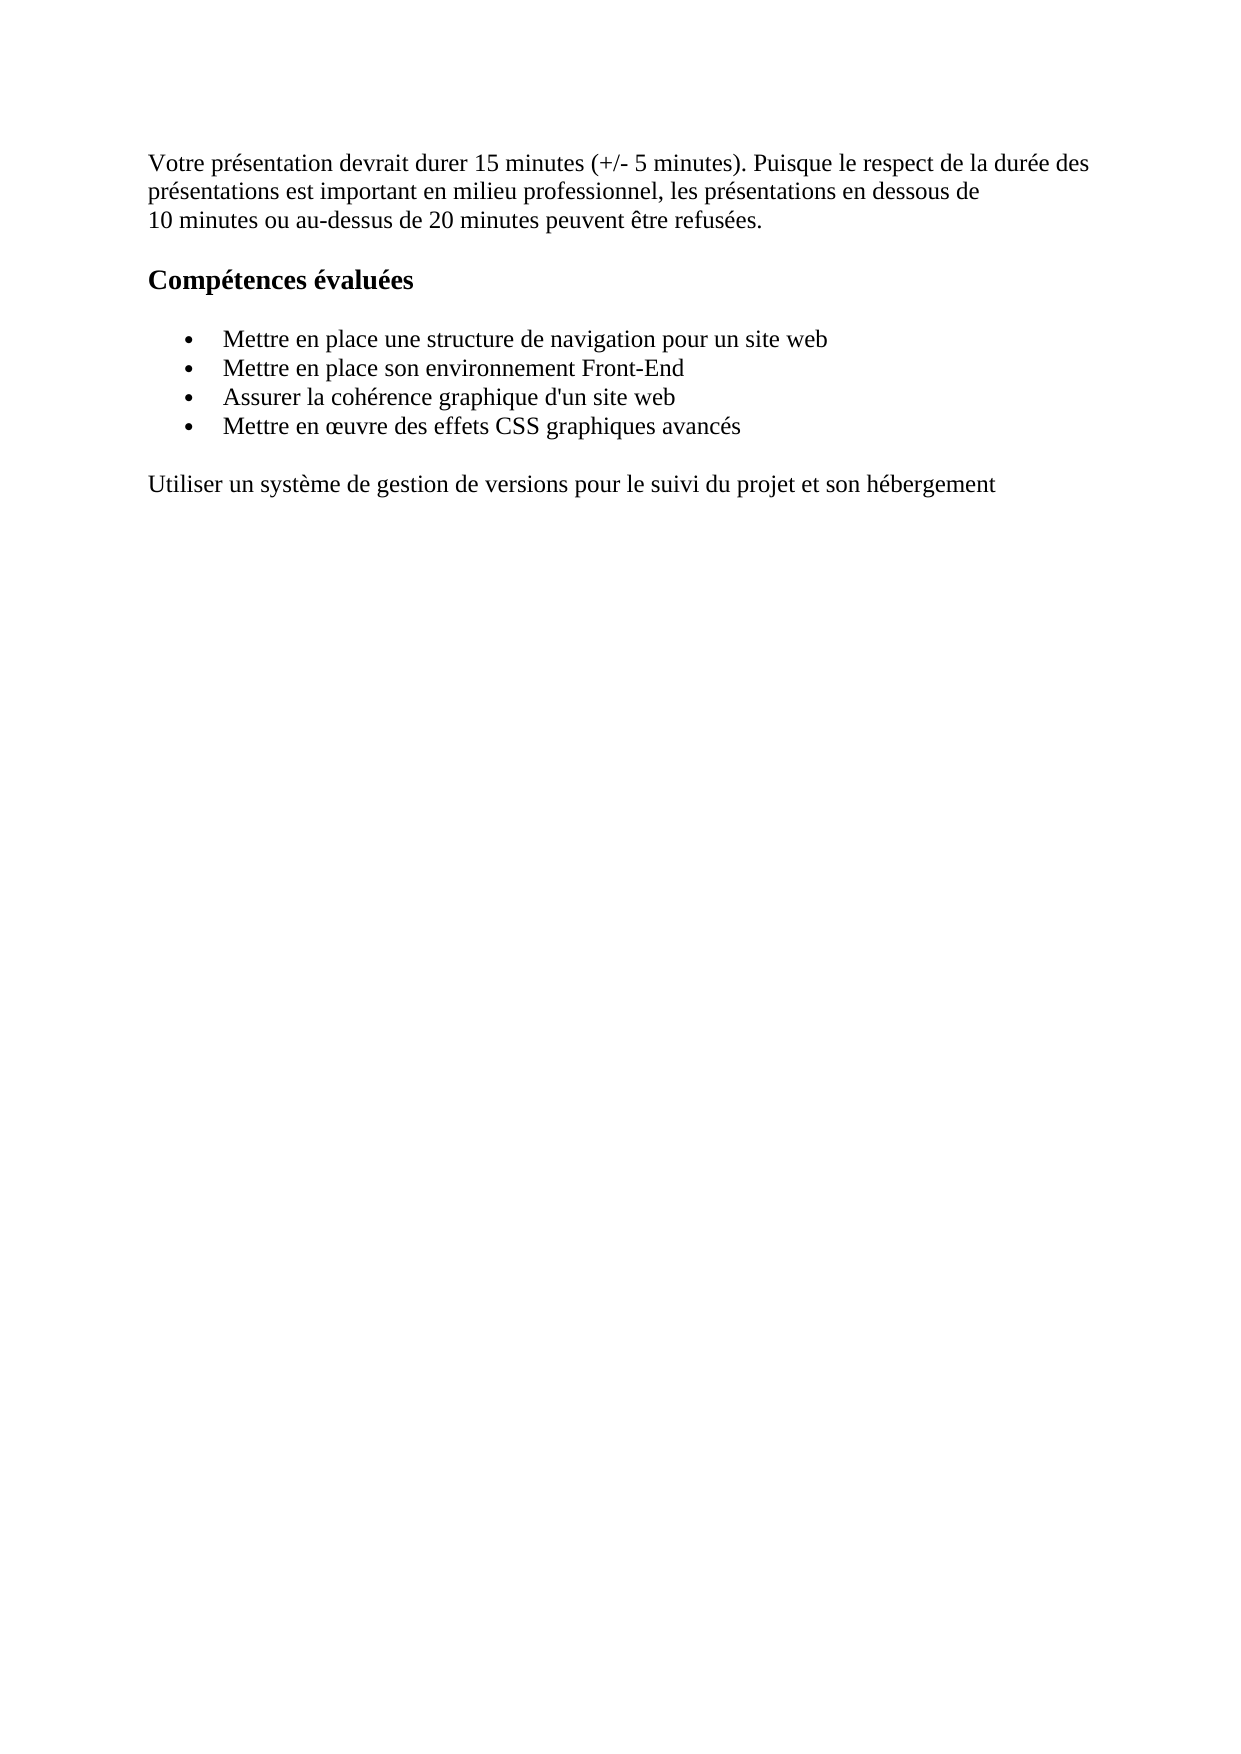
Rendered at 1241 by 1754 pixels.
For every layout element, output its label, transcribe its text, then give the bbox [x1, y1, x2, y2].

list Assurer la cohérence graphique d'un site web [185, 382, 1093, 411]
text Utiliser un système de gestion de versions pour le suivi du projet et son hébergement [148, 469, 1093, 497]
list Mettre en place une structure de navigation pour un site web [185, 324, 1093, 353]
list Mettre en œuvre des effets CSS graphiques avancés [185, 411, 1093, 439]
text Votre présentation devrait durer 15 minutes (+/- 5 minutes). Puisque le respect de la durée des présentations est important en milieu professionnel, les présentations en dessous de 10 minutes ou au-dessus de 20 minutes peuvent être refusées. [148, 148, 1093, 234]
list Mettre en place son environnement Front-End [185, 353, 1093, 382]
text Compétences évaluées [148, 263, 1093, 295]
